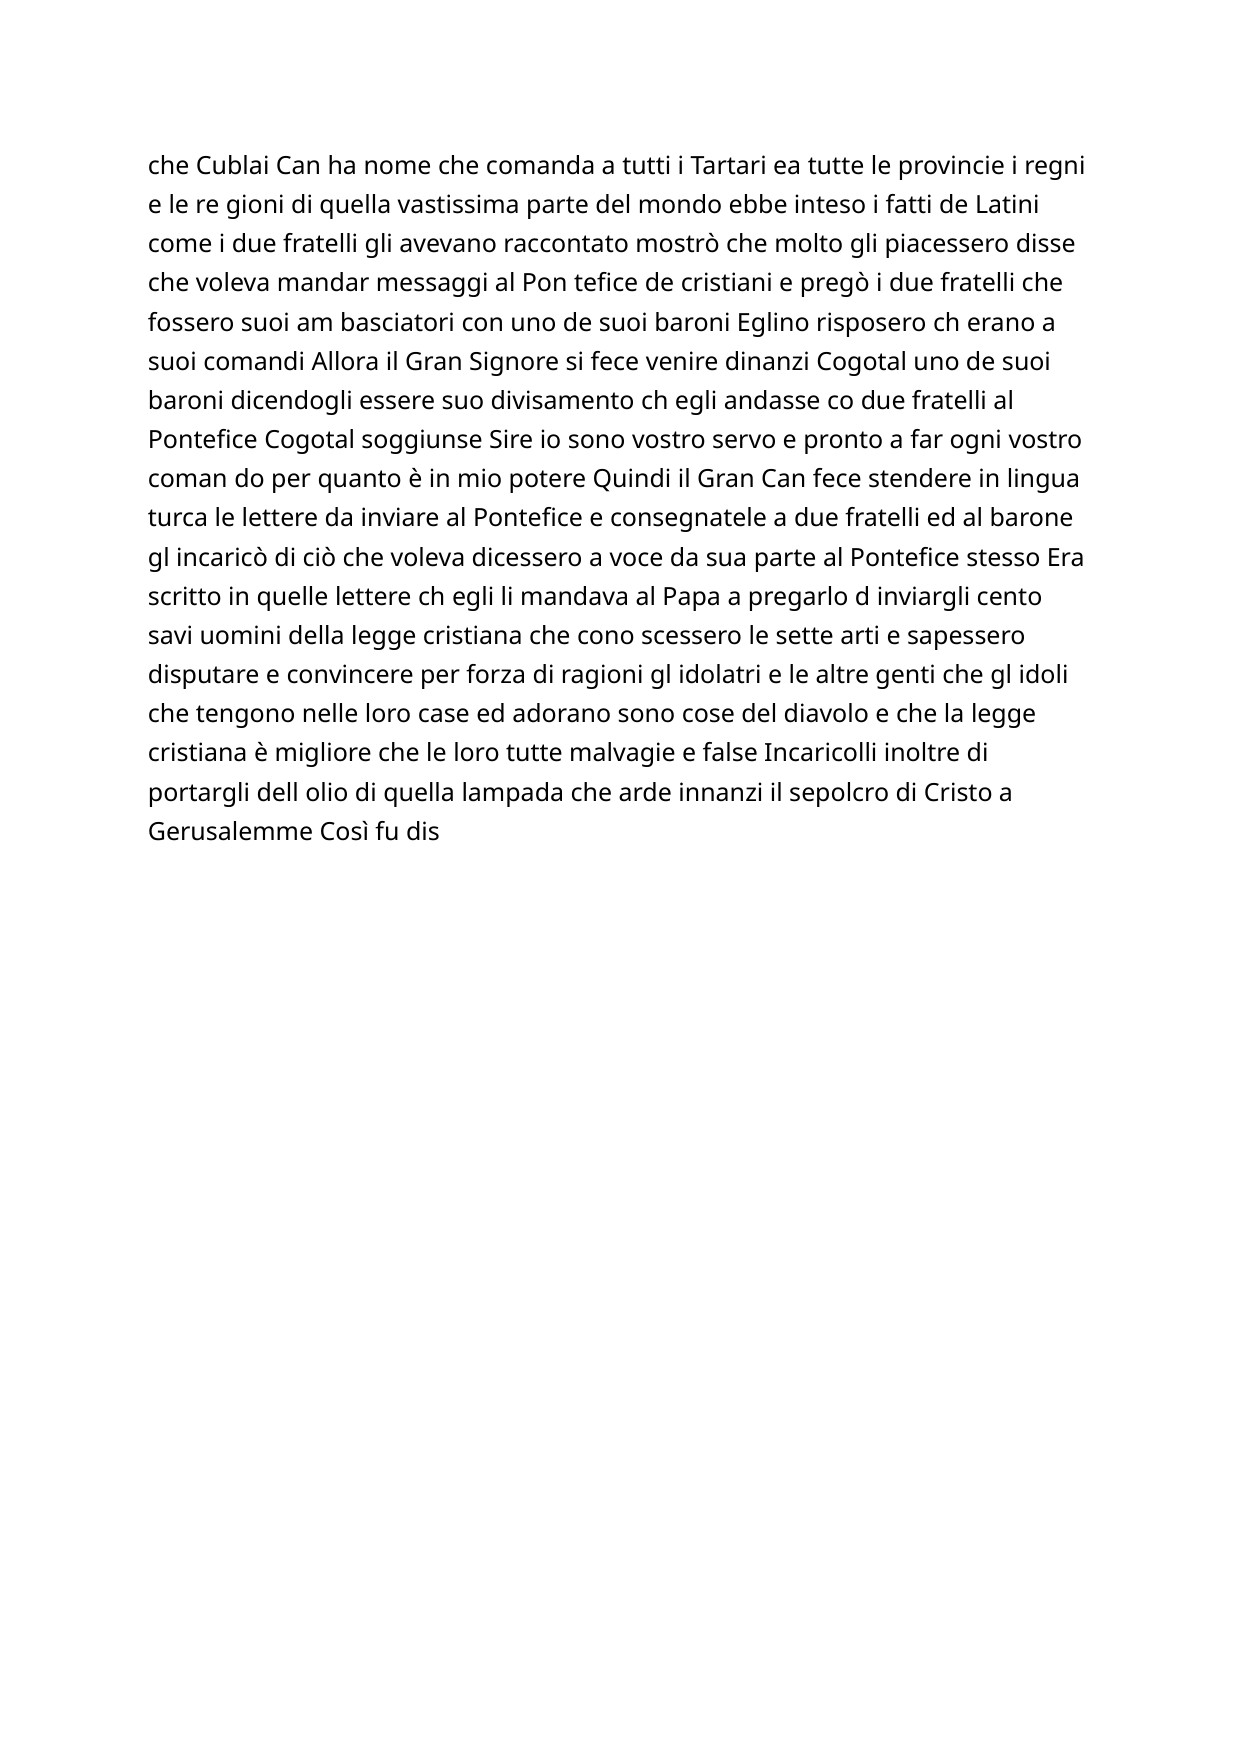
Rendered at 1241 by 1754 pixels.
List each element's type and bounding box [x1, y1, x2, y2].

text [148, 148, 1093, 847]
